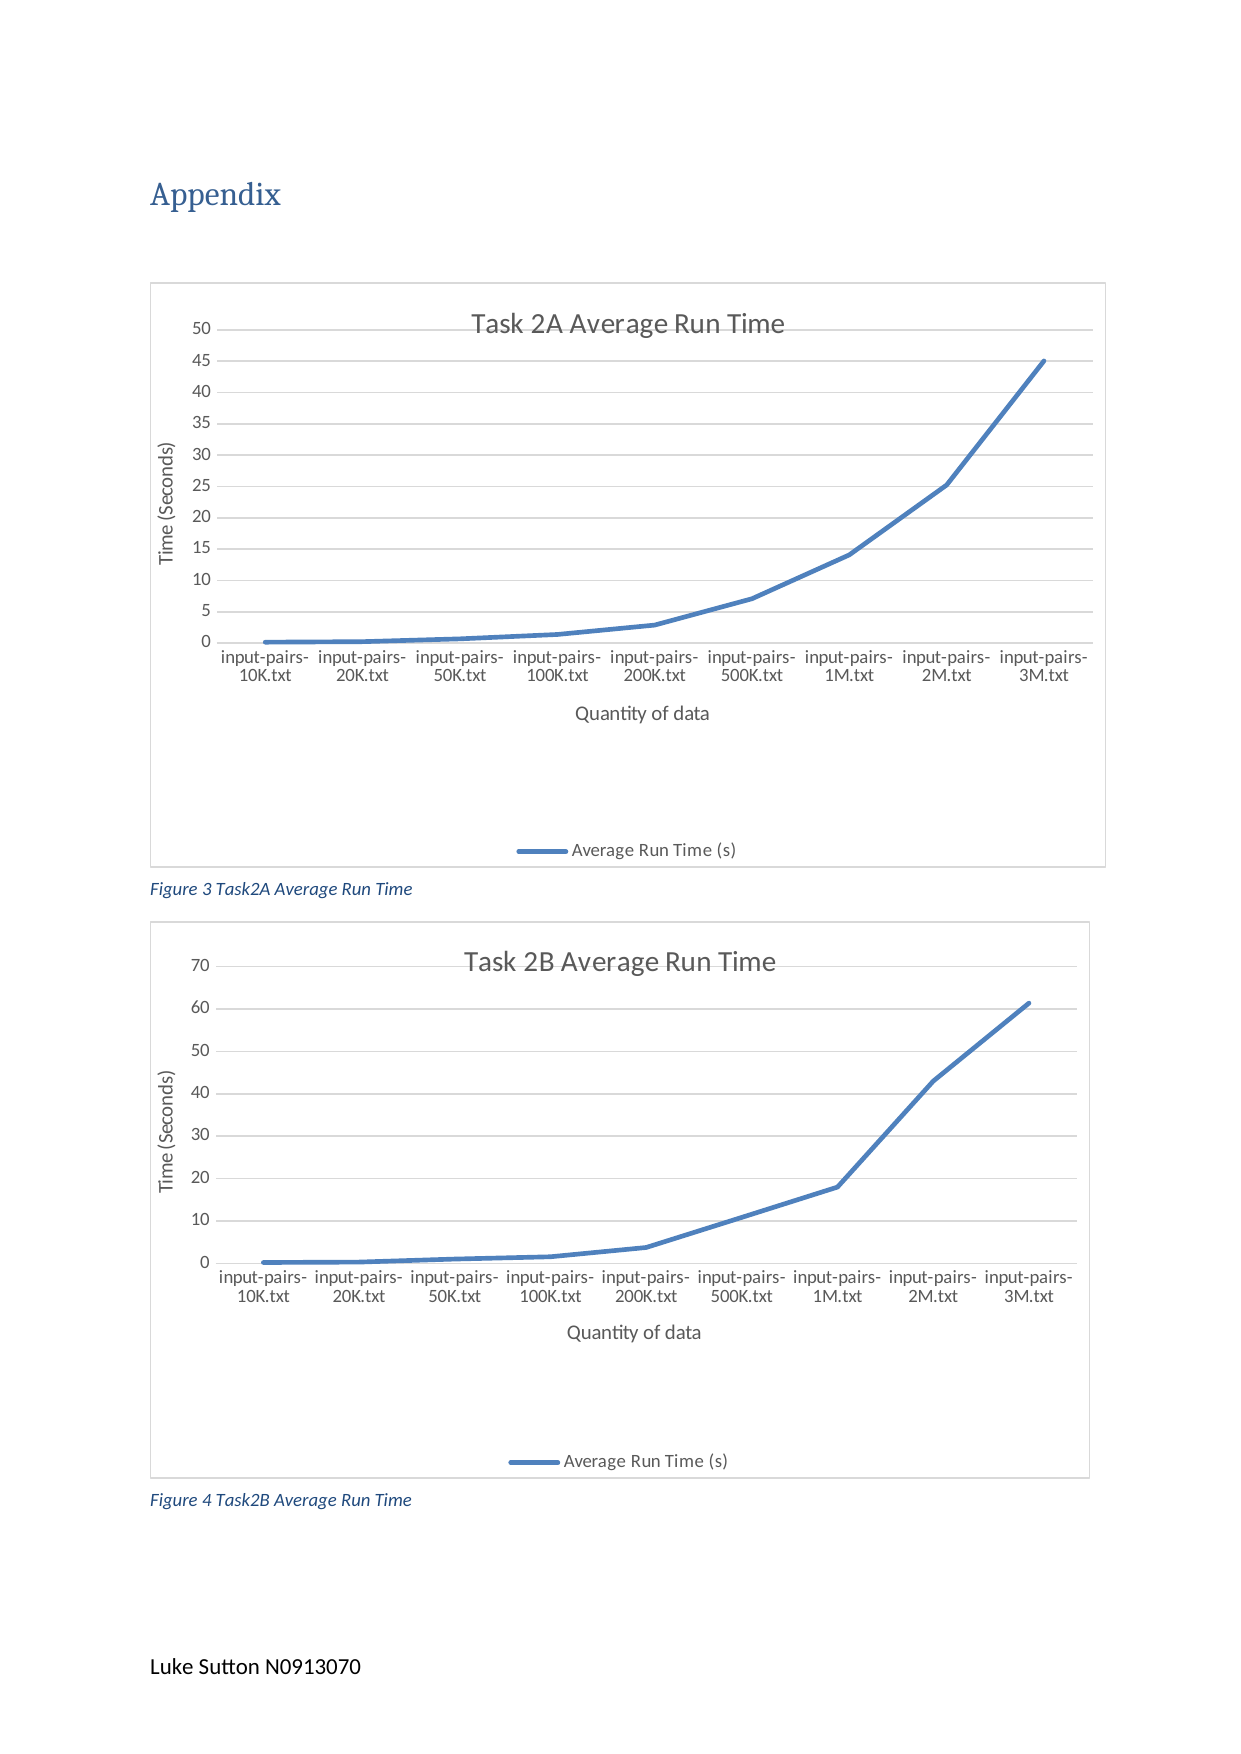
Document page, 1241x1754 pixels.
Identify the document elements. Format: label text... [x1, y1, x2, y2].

subtitle Appendix [150, 175, 1090, 213]
